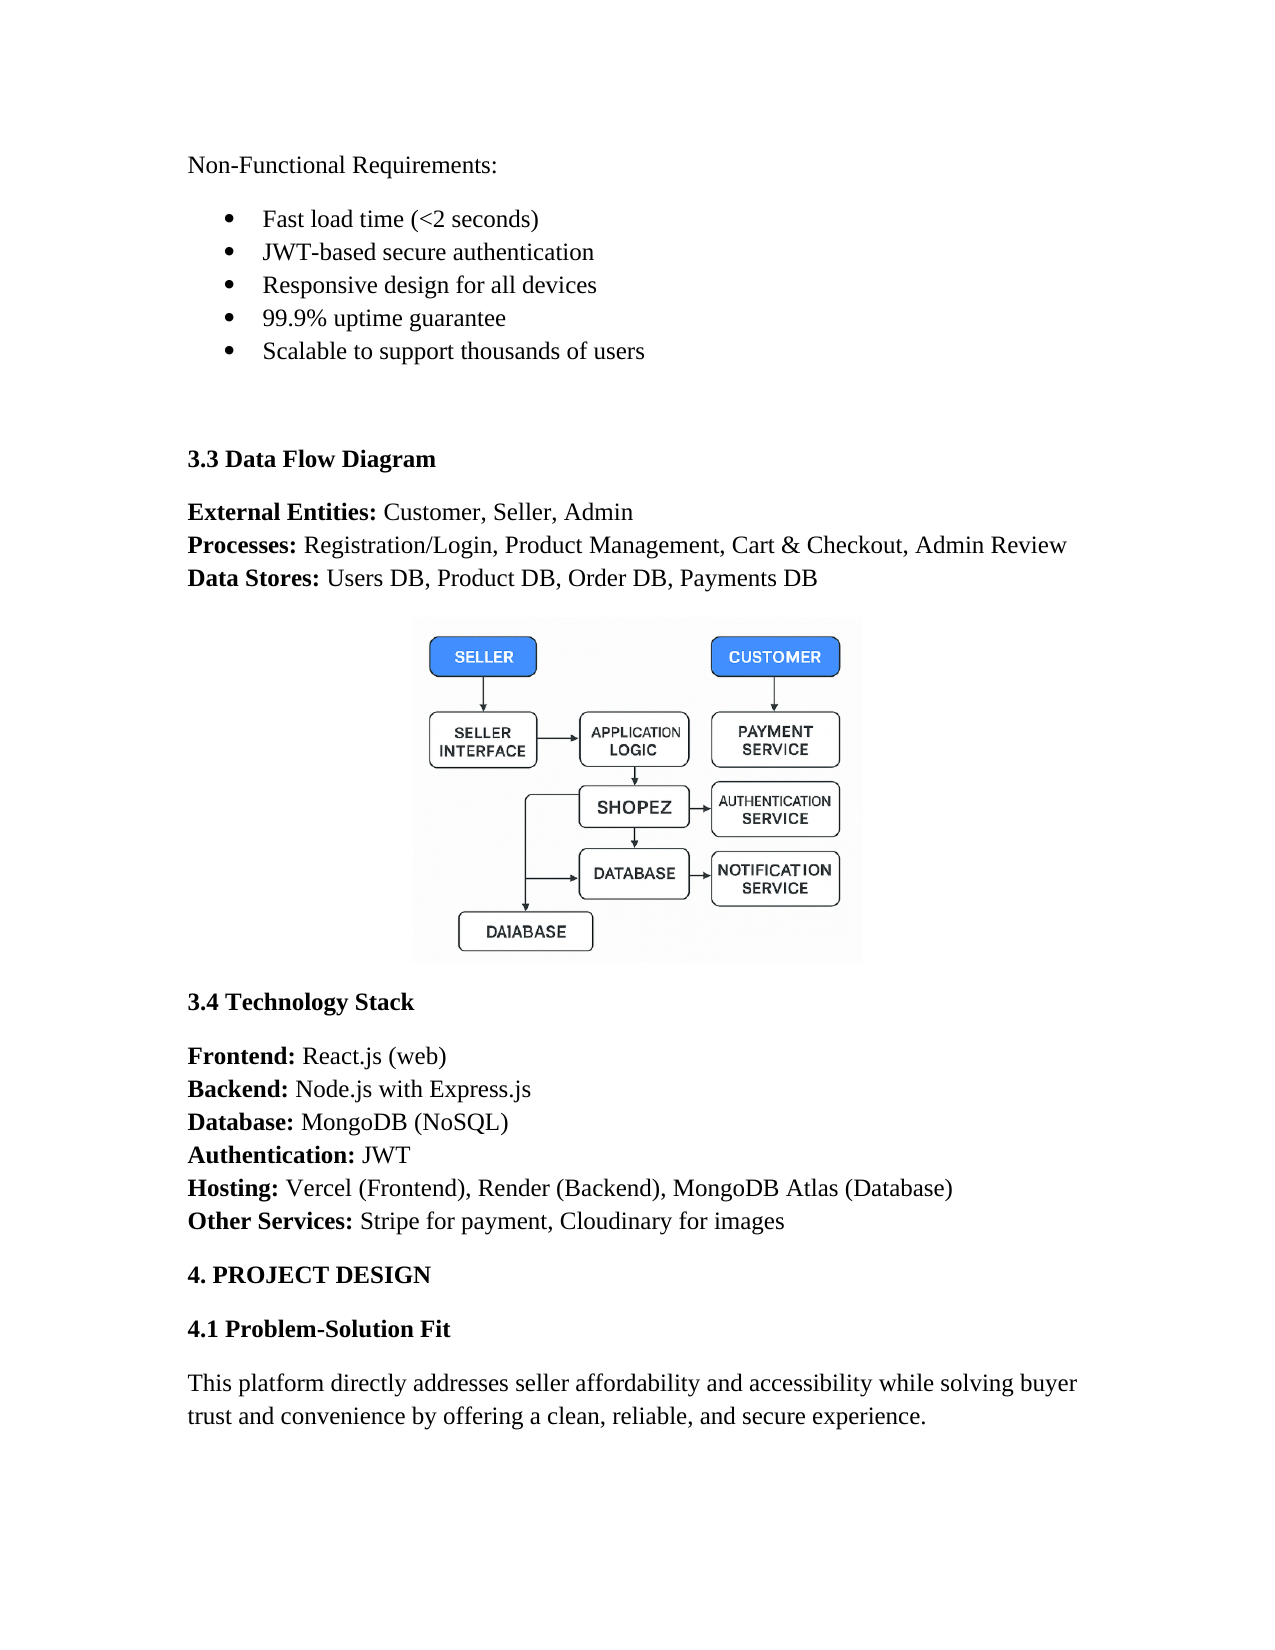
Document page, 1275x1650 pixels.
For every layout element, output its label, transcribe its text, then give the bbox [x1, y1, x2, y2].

text Non-Functional Requirements: [187, 150, 1087, 179]
text 4.1 Problem-Solution Fit [187, 1314, 1087, 1343]
text 4. PROJECT DESIGN [187, 1260, 1087, 1289]
text Frontend: React.js (web) Backend: Node.js with Express.js Database: MongoDB (NoSQL) Authentication: JWT Hosting: Vercel (Frontend), Render (Backend), MongoDB Atlas (Database) Other Services: Stripe for payment, Cloudinary for images [187, 1041, 1087, 1235]
text 3.4 Technology Stack [187, 987, 1087, 1016]
list Responsive design for all devices [225, 270, 1087, 299]
list 99.9% uptime guarantee [225, 303, 1087, 332]
picture [412, 617, 863, 963]
list Fast load time (<2 seconds) [225, 204, 1087, 233]
text External Entities: Customer, Seller, Admin Processes: Registration/Login, Product Management, Cart & Checkout, Admin Review Data Stores: Users DB, Product DB, Order DB, Payments DB [187, 497, 1087, 592]
text This platform directly addresses seller affordability and accessibility while solving buyer trust and convenience by offering a clean, reliable, and secure experience. [187, 1368, 1087, 1430]
list JWT-based secure authentication [225, 237, 1087, 266]
text 3.3 Data Flow Diagram [187, 444, 1087, 472]
list Scalable to support thousands of users [225, 336, 1087, 365]
